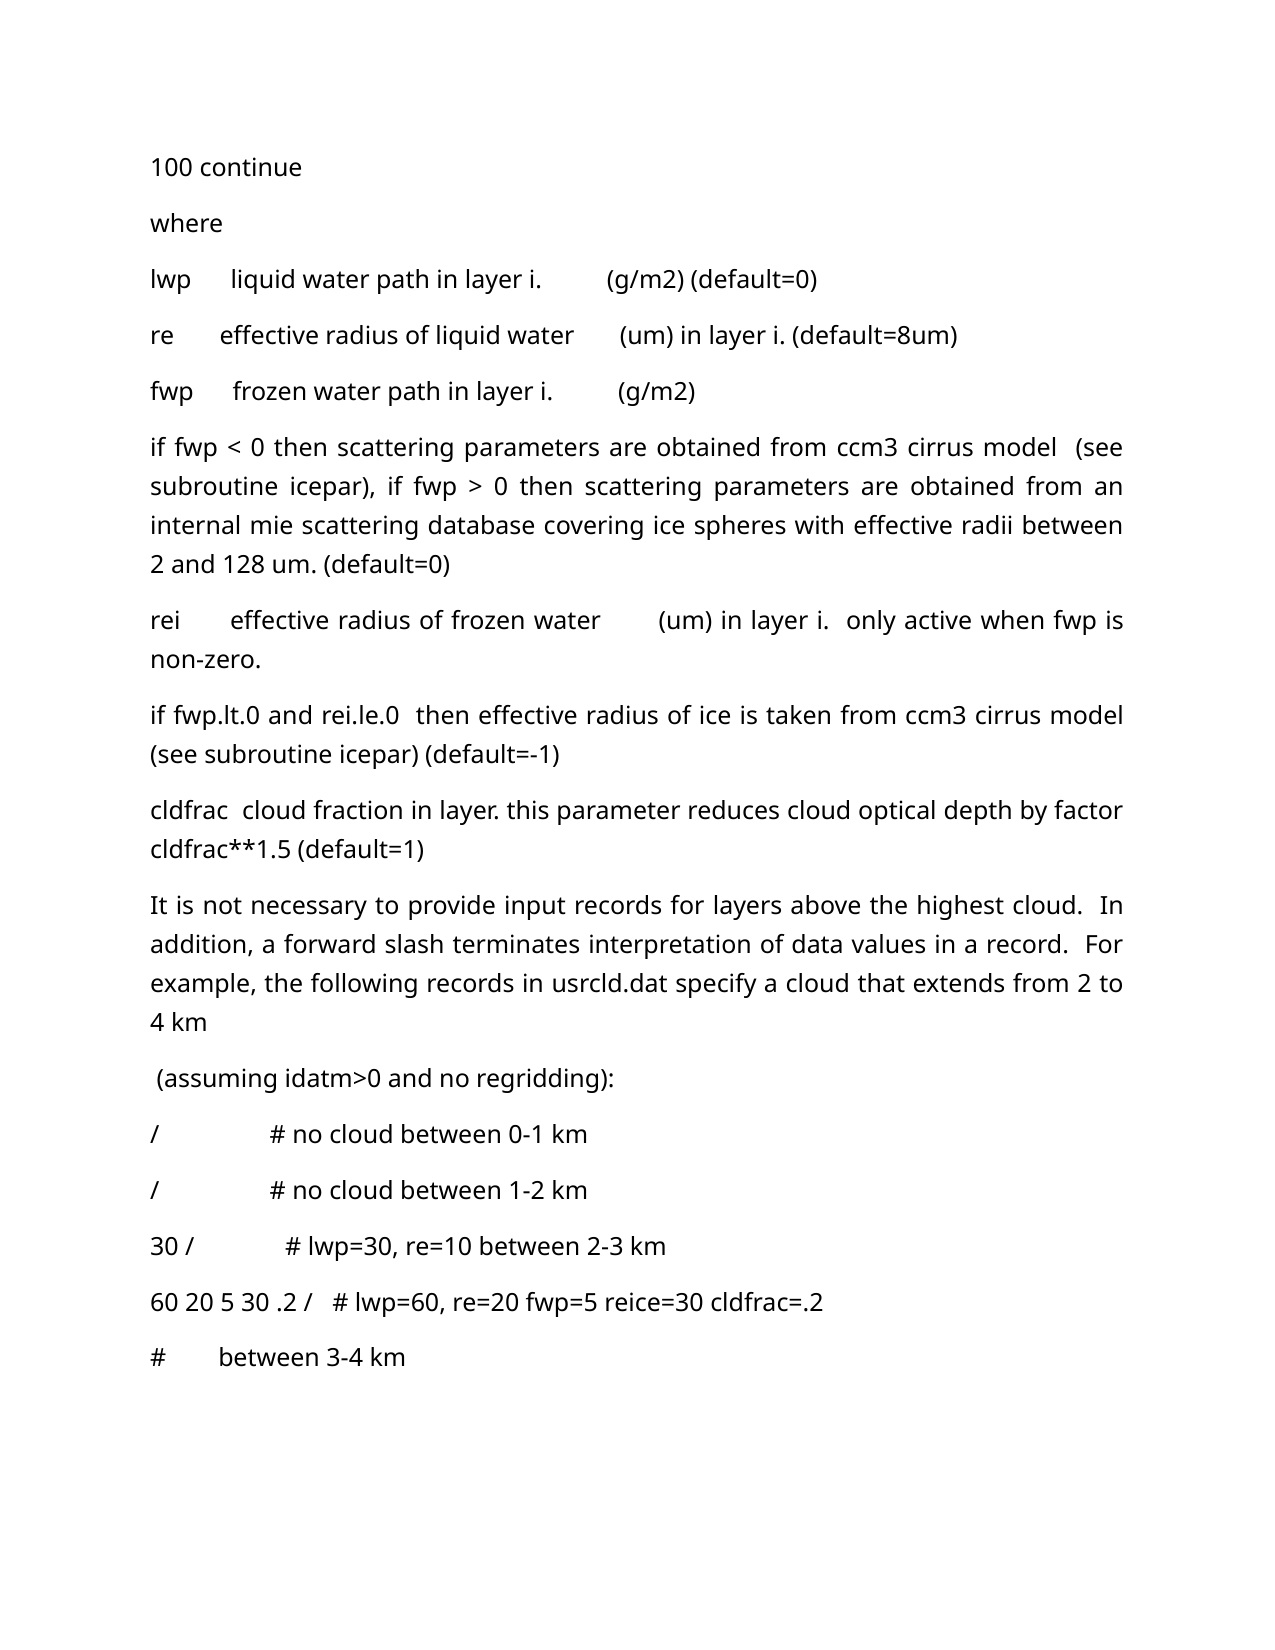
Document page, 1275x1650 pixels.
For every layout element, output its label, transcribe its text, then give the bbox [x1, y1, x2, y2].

text where [150, 206, 1125, 240]
text if fwp.lt.0 and rei.le.0 then effective radius of ice is taken from ccm3 cirrus model (see subroutine icepar) (default=-1) [150, 697, 1125, 771]
text if fwp < 0 then scattering parameters are obtained from ccm3 cirrus model (see subroutine icepar), if fwp > 0 then scattering parameters are obtained from an internal mie scattering database covering ice spheres with effective radii between 2 and 128 um. (default=0) [150, 429, 1125, 581]
text fwp frozen water path in layer i. (g/m2) [150, 373, 1125, 407]
text It is not necessary to provide input records for layers above the highest cloud. In addition, a forward slash terminates interpretation of data values in a record. For example, the following records in usrcld.dat specify a cloud that extends from 2 to 4 km [150, 887, 1125, 1039]
text (assuming idatm>0 and no regridding): [150, 1061, 1125, 1095]
text lwp liquid water path in layer i. (g/m2) (default=0) [150, 262, 1125, 296]
text / # no cloud between 1-2 km [150, 1172, 1125, 1207]
text rei effective radius of frozen water (um) in layer i. only active when fwp is non-zero. [150, 602, 1125, 676]
text 100 continue [150, 150, 1125, 184]
text 60 20 5 30 .2 / # lwp=60, re=20 fwp=5 reice=30 cldfrac=.2 [150, 1284, 1125, 1318]
text / # no cloud between 0-1 km [150, 1117, 1125, 1151]
text cldfrac cloud fraction in layer. this parameter reduces cloud optical depth by factor cldfrac**1.5 (default=1) [150, 792, 1125, 866]
text re effective radius of liquid water (um) in layer i. (default=8um) [150, 317, 1125, 352]
text 30 / # lwp=30, re=10 between 2-3 km [150, 1228, 1125, 1262]
text # between 3-4 km [150, 1340, 1125, 1374]
